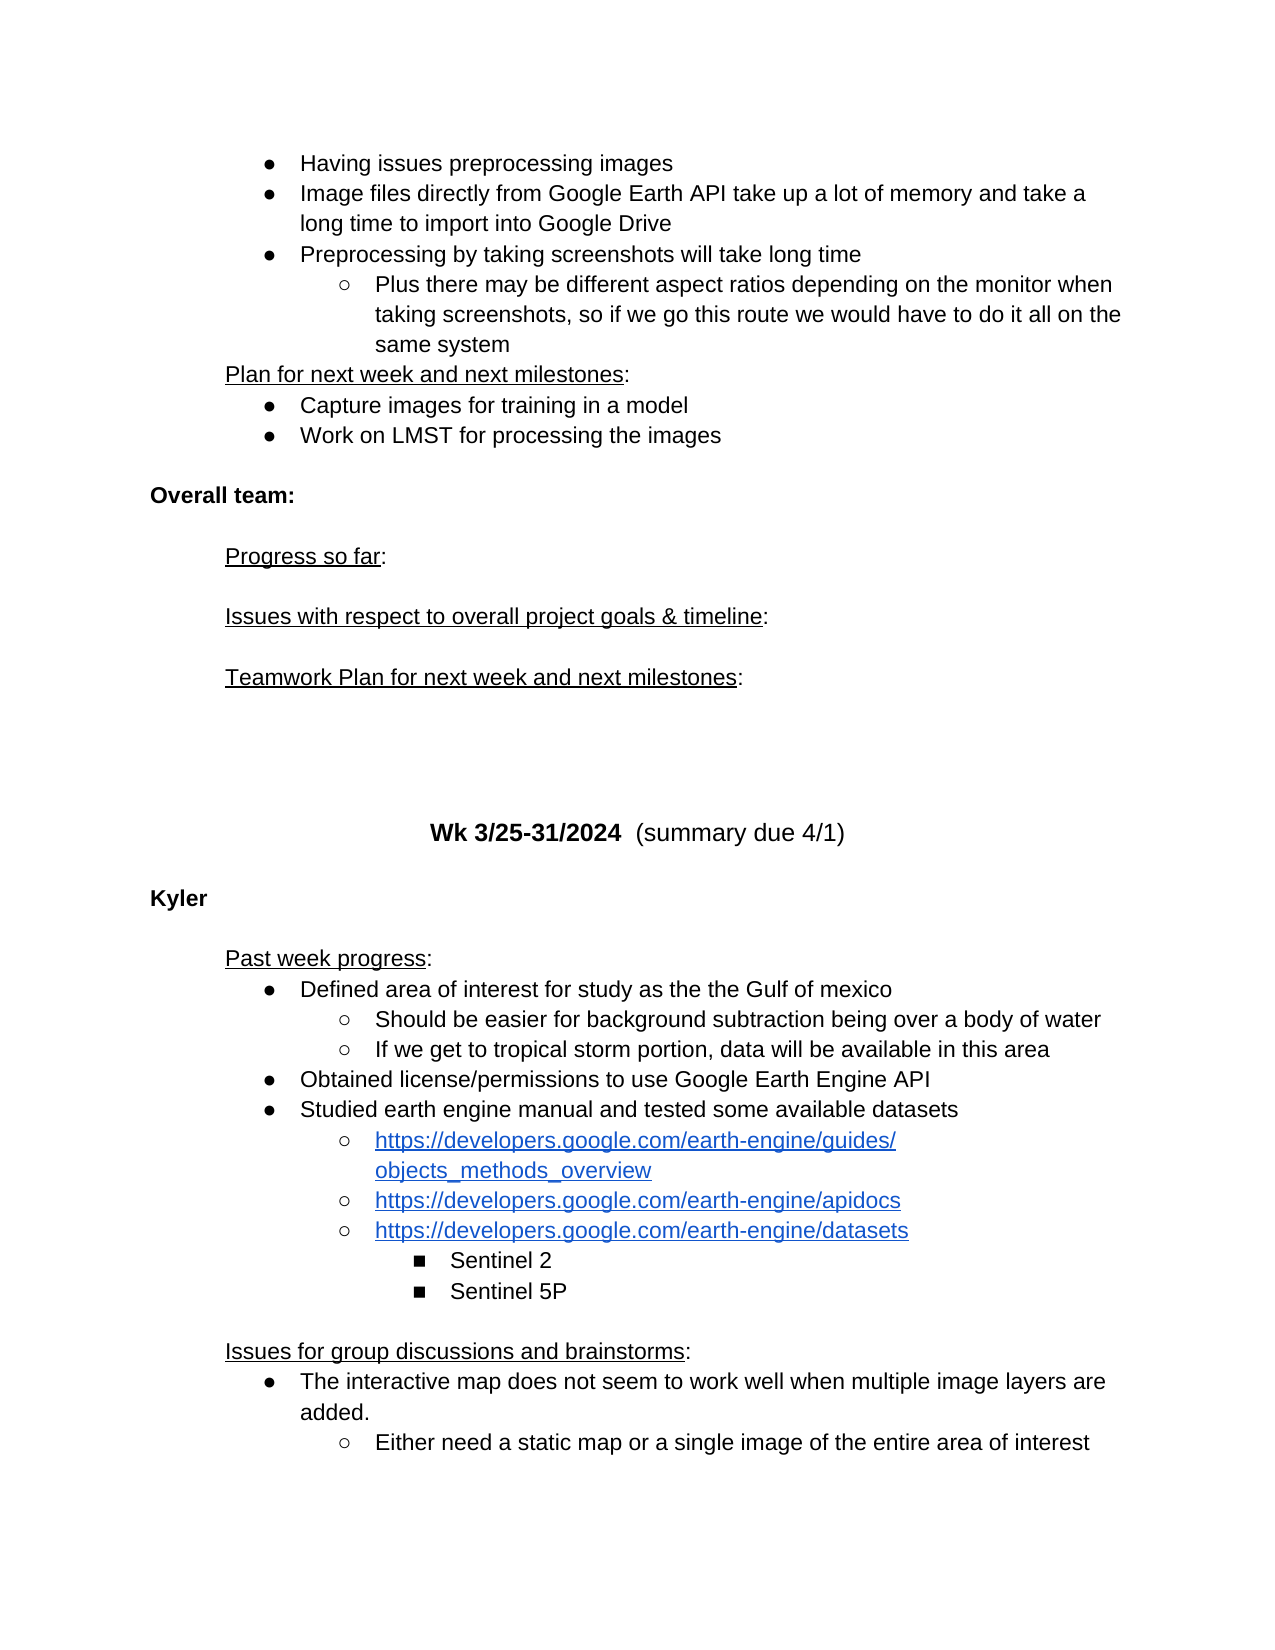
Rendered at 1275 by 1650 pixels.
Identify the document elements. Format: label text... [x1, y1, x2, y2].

list Work on LMST for processing the images [262, 422, 1125, 448]
list Defined area of interest for study as the the Gulf of mexico [262, 976, 1125, 1002]
list Studied earth engine manual and tested some available datasets [262, 1096, 1125, 1123]
list Image files directly from Google Earth API take up a lot of memory and take a long time to import into Google Drive [262, 180, 1125, 237]
list https://developers.google.com/earth-engine/apidocs [337, 1187, 1125, 1213]
list https://developers.google.com/earth-engine/guides/objects_methods_overview [337, 1127, 1125, 1183]
list If we get to tropical storm portion, data will be available in this area [337, 1036, 1125, 1062]
list Should be easier for background subtraction being over a body of water [337, 1006, 1125, 1032]
text Progress so far: [225, 543, 1125, 569]
text Past week progress: [225, 945, 1125, 972]
text Teamwork Plan for next week and next milestones: [225, 663, 1125, 690]
list Having issues preprocessing images [262, 150, 1125, 176]
text Kyler [150, 885, 1125, 911]
text Issues with respect to overall project goals & timeline: [225, 603, 1125, 629]
list Capture images for training in a model [262, 392, 1125, 418]
subtitle Wk 3/25-31/2024 (summary due 4/1) [150, 818, 1125, 846]
list Either need a static map or a single image of the entire area of interest [337, 1429, 1125, 1455]
list https://developers.google.com/earth-engine/datasets [337, 1217, 1125, 1244]
list Sentinel 5P [412, 1278, 1125, 1304]
list Obtained license/permissions to use Google Earth Engine API [262, 1066, 1125, 1093]
list Plus there may be different aspect ratios depending on the monitor when taking screenshots, so if we go this route we would have to do it all on the same system [337, 271, 1125, 358]
text Overall team: [150, 482, 1125, 509]
list Sentinel 2 [412, 1247, 1125, 1274]
text Issues for group discussions and brainstorms: [225, 1338, 1125, 1364]
list The interactive map does not seem to work well when multiple image layers are added. [262, 1368, 1125, 1425]
text Plan for next week and next milestones: [225, 361, 1125, 388]
list Preprocessing by taking screenshots will take long time [262, 241, 1125, 267]
